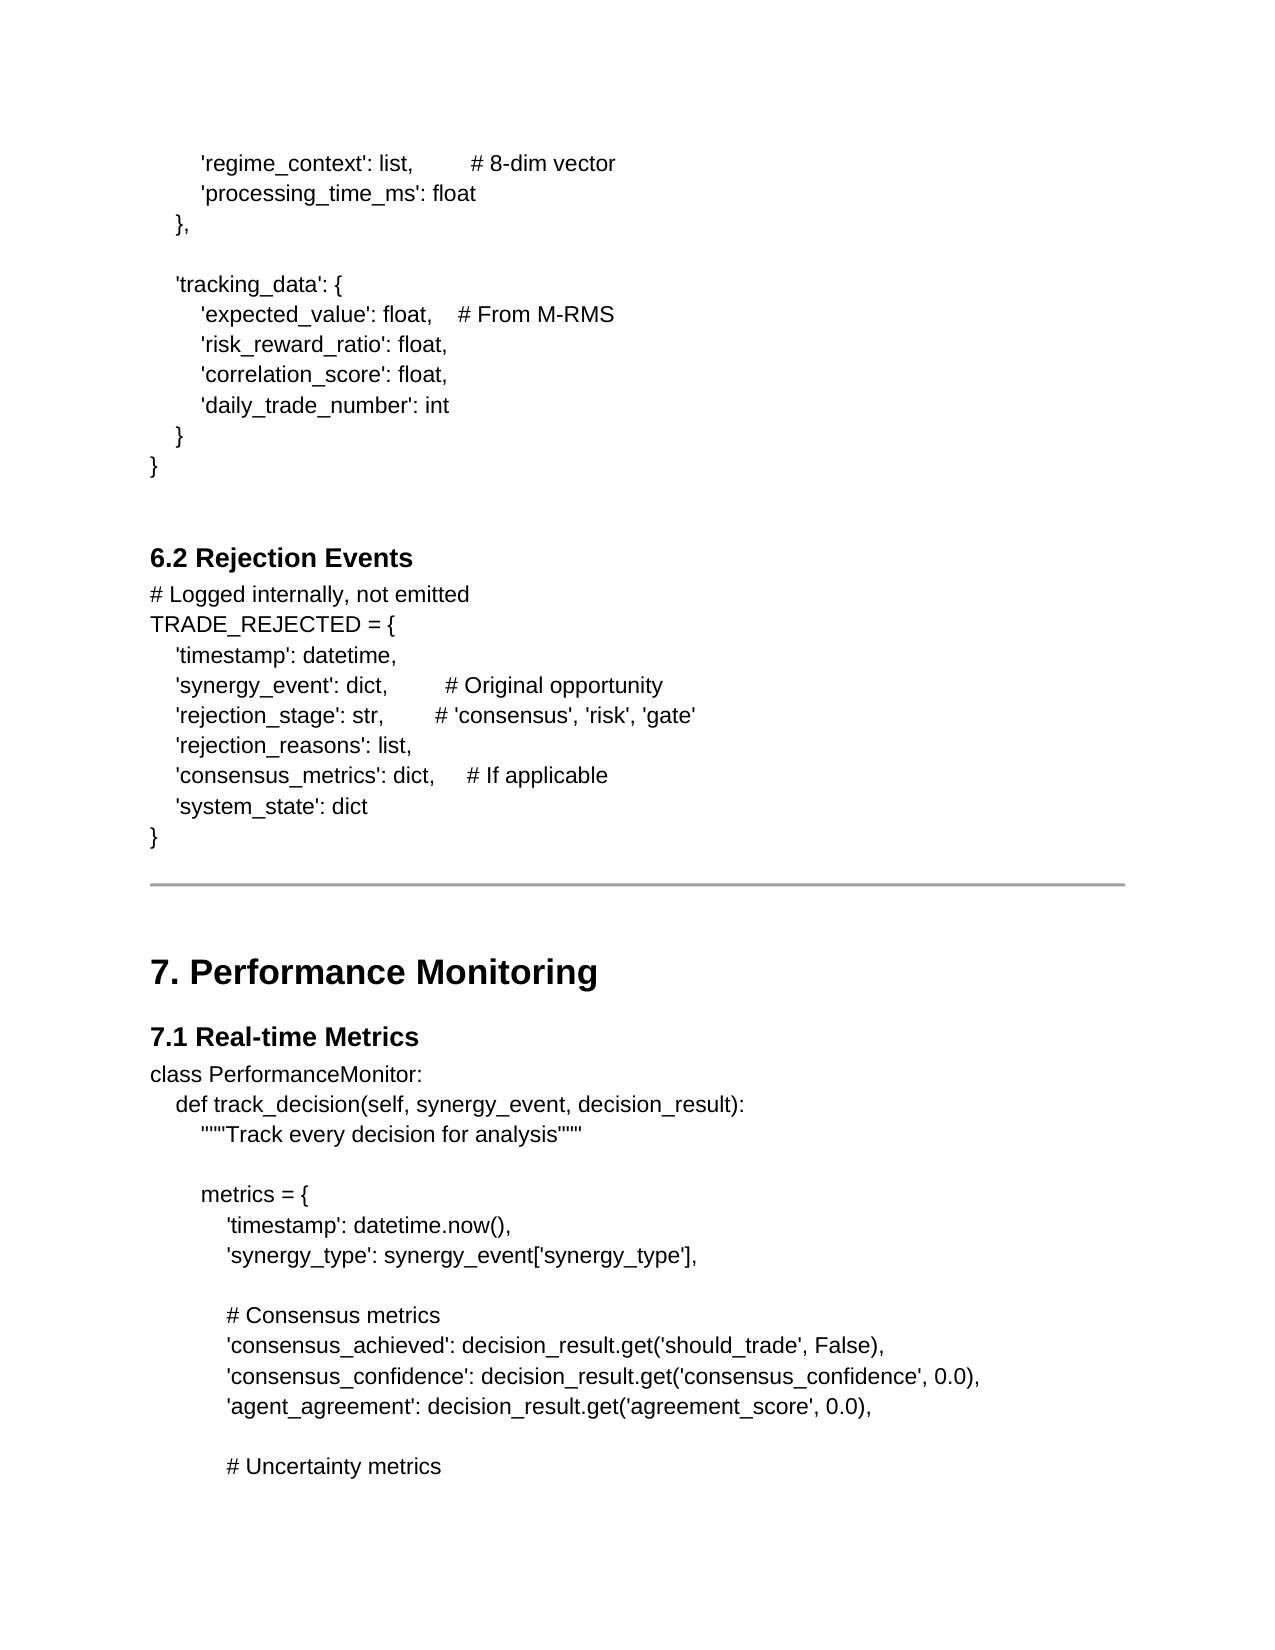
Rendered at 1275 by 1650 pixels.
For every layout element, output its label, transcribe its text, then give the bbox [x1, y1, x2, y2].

text 'regime_context': list, # 8-dim vector [150, 150, 1125, 176]
text class PerformanceMonitor: [150, 1061, 1125, 1087]
text 'expected_value': float, # From M-RMS [150, 301, 1125, 327]
subtitle 6.2 Rejection Events [150, 542, 1125, 573]
text 'agent_agreement': decision_result.get('agreement_score', 0.0), [150, 1393, 1125, 1419]
text 'synergy_type': synergy_event['synergy_type'], [150, 1242, 1125, 1268]
text 'consensus_confidence': decision_result.get('consensus_confidence', 0.0), [150, 1363, 1125, 1389]
text 'rejection_reasons': list, [150, 732, 1125, 759]
text 'consensus_achieved': decision_result.get('should_trade', False), [150, 1332, 1125, 1359]
text 'synergy_event': dict, # Original opportunity [150, 672, 1125, 698]
text } [150, 452, 1125, 478]
text 'system_state': dict [150, 793, 1125, 819]
text """Track every decision for analysis""" [150, 1121, 1125, 1147]
text 'processing_time_ms': float [150, 180, 1125, 207]
text metrics = { [150, 1181, 1125, 1208]
text TRADE_REJECTED = { [150, 611, 1125, 638]
text # Logged internally, not emitted [150, 581, 1125, 608]
text # Consensus metrics [150, 1302, 1125, 1328]
text 'rejection_stage': str, # 'consensus', 'risk', 'gate' [150, 702, 1125, 728]
subtitle 7. Performance Monitoring [150, 951, 1125, 992]
text def track_decision(self, synergy_event, decision_result): [150, 1091, 1125, 1117]
text }, [150, 210, 1125, 237]
text 'consensus_metrics': dict, # If applicable [150, 762, 1125, 789]
text # Uncertainty metrics [150, 1453, 1125, 1479]
text } [150, 823, 1125, 849]
text 'timestamp': datetime, [150, 642, 1125, 668]
text 'tracking_data': { [150, 271, 1125, 297]
text 'daily_trade_number': int [150, 392, 1125, 418]
subtitle 7.1 Real-time Metrics [150, 1021, 1125, 1052]
text 'correlation_score': float, [150, 361, 1125, 388]
text 'timestamp': datetime.now(), [150, 1212, 1125, 1238]
text 'risk_reward_ratio': float, [150, 331, 1125, 358]
text } [150, 422, 1125, 448]
